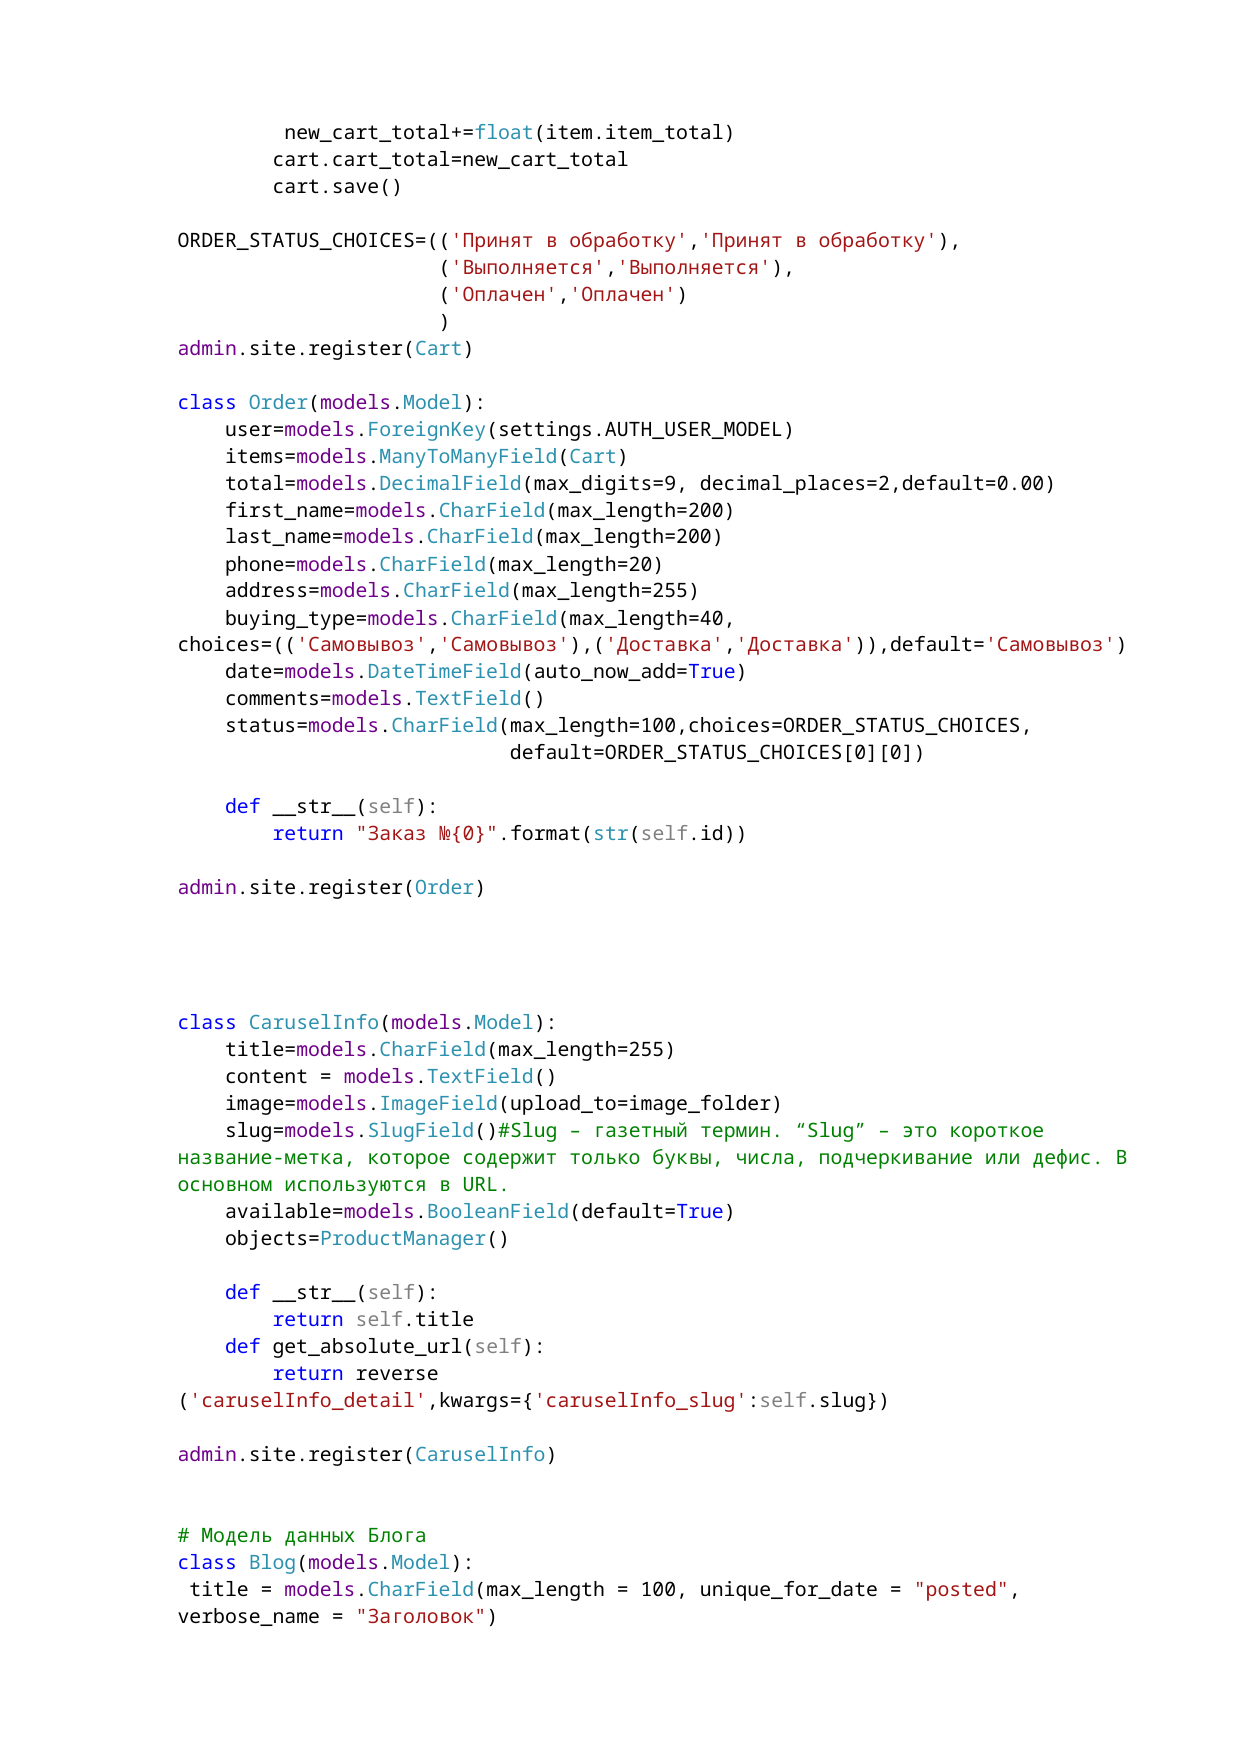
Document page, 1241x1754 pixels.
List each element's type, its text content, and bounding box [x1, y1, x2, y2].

text slug=models.SlugField()#Slug – газетный термин. “Slug” – это короткое название-метка, которое содержит только буквы, числа, подчеркивание или дефис. В основном используются в URL. [177, 1116, 1152, 1197]
text date=models.DateTimeField(auto_now_add=True) [177, 658, 1152, 685]
text status=models.CharField(max_length=100,choices=ORDER_STATUS_CHOICES, [177, 712, 1152, 739]
text objects=ProductManager() [177, 1224, 1152, 1251]
text def __str__(self): [177, 1278, 1152, 1305]
text items=models.ManyToManyField(Cart) [177, 442, 1152, 469]
text cart.save() [177, 172, 1152, 199]
text return reverse ('caruselInfo_detail',kwargs={'caruselInfo_slug':self.slug}) [177, 1359, 1152, 1413]
text comments=models.TextField() [177, 685, 1152, 712]
text ) [177, 307, 1152, 334]
text admin.site.register(Order) [177, 873, 1152, 901]
text ('Оплачен','Оплачен') [177, 280, 1152, 307]
text buying_type=models.CharField(max_length=40, choices=(('Самовывоз','Самовывоз'),('Доставка','Доставка')),default='Самовывоз') [177, 604, 1152, 658]
text def __str__(self): [177, 793, 1152, 819]
text first_name=models.CharField(max_length=200) [177, 496, 1152, 523]
text # Модель данных Блога [177, 1521, 1152, 1548]
text available=models.BooleanField(default=True) [177, 1197, 1152, 1224]
text address=models.CharField(max_length=255) [177, 577, 1152, 604]
text last_name=models.CharField(max_length=200) [177, 523, 1152, 550]
text admin.site.register(CaruselInfo) [177, 1440, 1152, 1467]
text admin.site.register(Cart) [177, 334, 1152, 361]
text image=models.ImageField(upload_to=image_folder) [177, 1089, 1152, 1116]
text title=models.CharField(max_length=255) [177, 1035, 1152, 1062]
text return "Заказ №{0}".format(str(self.id)) [177, 819, 1152, 847]
text phone=models.CharField(max_length=20) [177, 550, 1152, 577]
text def get_absolute_url(self): [177, 1332, 1152, 1359]
text total=models.DecimalField(max_digits=9, decimal_places=2,default=0.00) [177, 469, 1152, 496]
text title = models.CharField(max_length = 100, unique_for_date = "posted", verbose_name = "Заголовок") [177, 1575, 1152, 1629]
text ORDER_STATUS_CHOICES=(('Принят в обработку','Принят в обработку'), [177, 226, 1152, 253]
text default=ORDER_STATUS_CHOICES[0][0]) [177, 739, 1152, 766]
text new_cart_total+=float(item.item_total) [177, 118, 1152, 145]
text class CaruselInfo(models.Model): [177, 1008, 1152, 1035]
text content = models.TextField() [177, 1062, 1152, 1089]
text cart.cart_total=new_cart_total [177, 145, 1152, 172]
text return self.title [177, 1305, 1152, 1332]
text class Blog(models.Model): [177, 1548, 1152, 1575]
text user=models.ForeignKey(settings.AUTH_USER_MODEL) [177, 415, 1152, 442]
text class Order(models.Model): [177, 388, 1152, 415]
text ('Выполняется','Выполняется'), [177, 253, 1152, 280]
